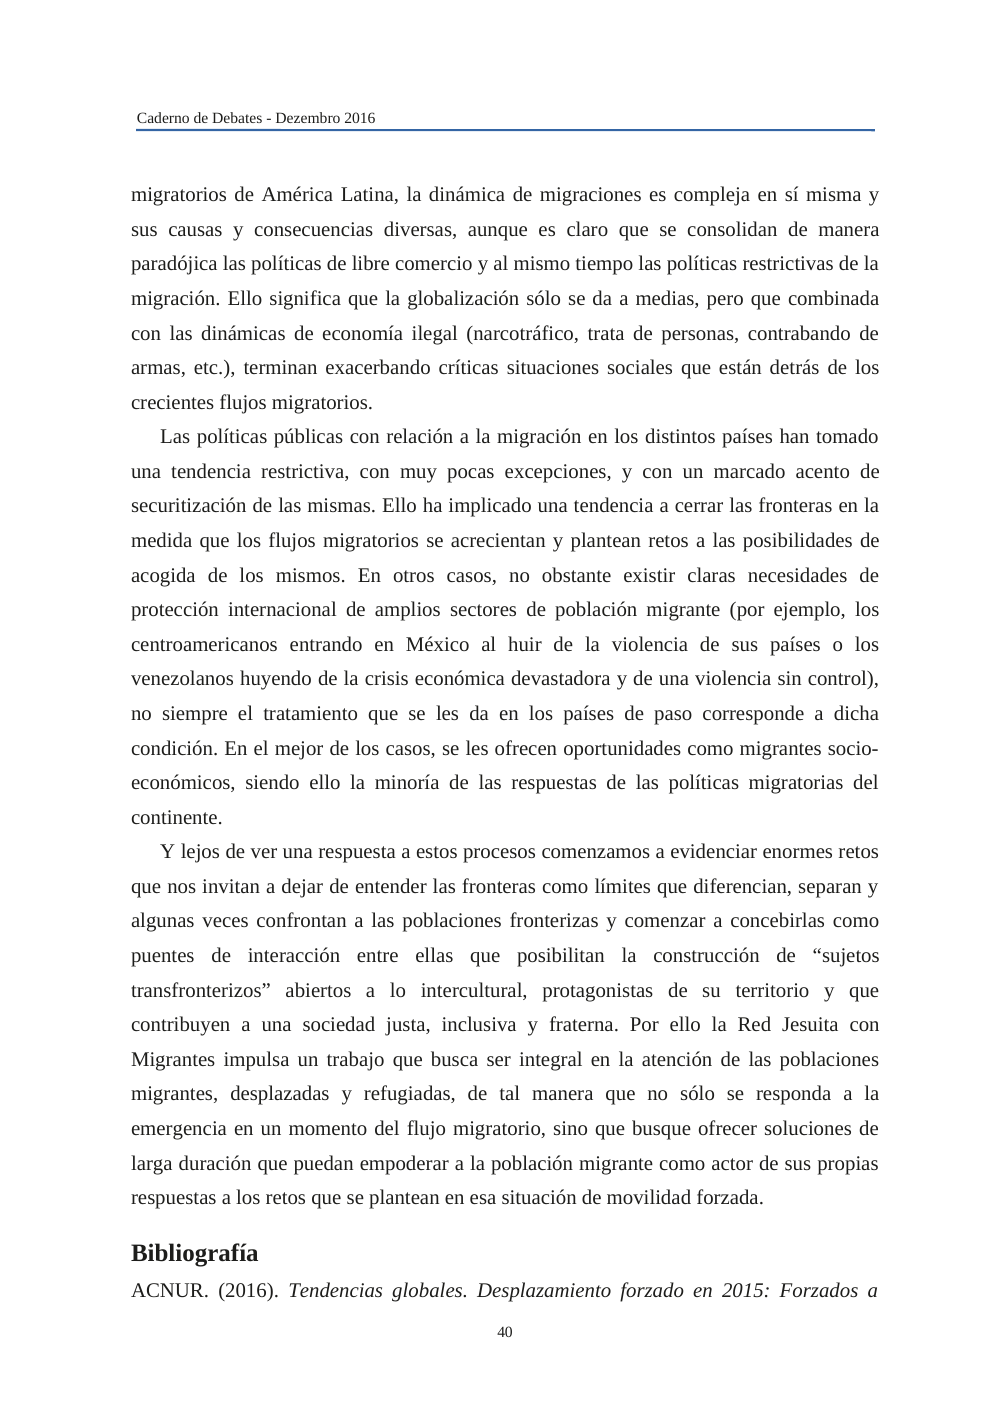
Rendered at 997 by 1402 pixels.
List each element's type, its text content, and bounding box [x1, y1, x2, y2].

text Y lejos de ver una respuesta a estos procesos comenzamos a evidenciar enormes retos que nos invitan a dejar de entender las fronteras como límites que diferencian, separan y algunas veces confrontan a las poblaciones fronterizas y comenzar a concebirlas como puentes de interacción entre ellas que posibilitan la construcción de “sujetos transfronterizos” abiertos a lo intercultural, protagonistas de su territorio y que contribuyen a una sociedad justa, inclusiva y fraterna. Por ello la Red Jesuita con Migrantes impulsa un trabajo que busca ser integral en la atención de las poblaciones migrantes, desplazadas y refugiadas, de tal manera que no sólo se responda a la emergencia en un momento del flujo migratorio, sino que busque ofrecer soluciones de larga duración que puedan empoderar a la población migrante como actor de sus propias respuestas a los retos que se plantean en esa situación de movilidad forzada. [131, 839, 880, 1209]
text Las políticas públicas con relación a la migración en los distintos países han tomado una tendencia restrictiva, con muy pocas excepciones, y con un marcado acento de securitización de las mismas. Ello ha implicado una tendencia a cerrar las fronteras en la medida que los flujos migratorios se acrecientan y plantean retos a las posibilidades de acogida de los mismos. En otros casos, no obstante existir claras necesidades de protección internacional de amplios sectores de población migrante (por ejemplo, los centroamericanos entrando en México al huir de la violencia de sus países o los venezolanos huyendo de la crisis económica devastadora y de una violencia sin control), no siempre el tratamiento que se les da en los países de paso corresponde a dicha condición. En el mejor de los casos, se les ofrecen oportunidades como migrantes socio-económicos, siendo ello la minoría de las respuestas de las políticas migratorias del continente. [131, 424, 880, 829]
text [131, 182, 880, 414]
text Bibliografía [131, 1238, 880, 1267]
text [131, 1277, 880, 1302]
